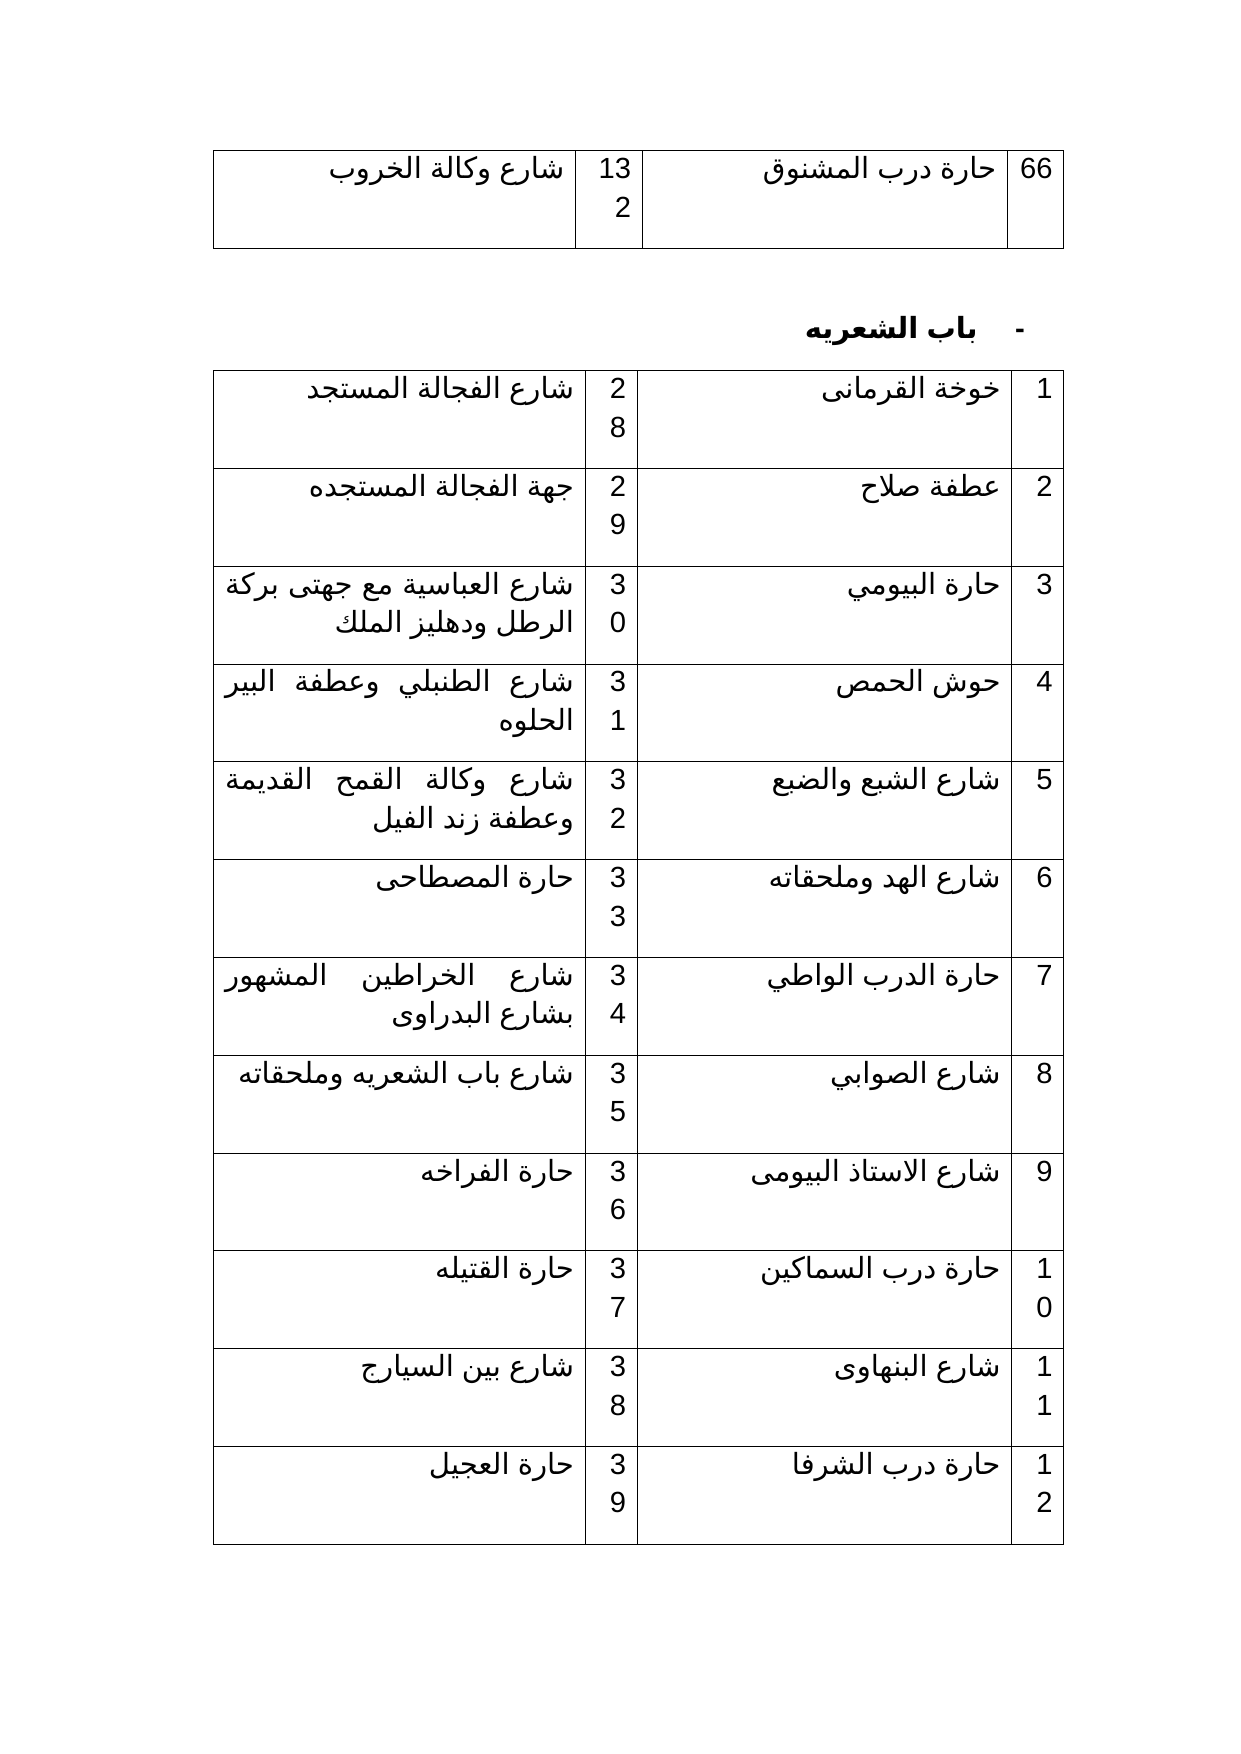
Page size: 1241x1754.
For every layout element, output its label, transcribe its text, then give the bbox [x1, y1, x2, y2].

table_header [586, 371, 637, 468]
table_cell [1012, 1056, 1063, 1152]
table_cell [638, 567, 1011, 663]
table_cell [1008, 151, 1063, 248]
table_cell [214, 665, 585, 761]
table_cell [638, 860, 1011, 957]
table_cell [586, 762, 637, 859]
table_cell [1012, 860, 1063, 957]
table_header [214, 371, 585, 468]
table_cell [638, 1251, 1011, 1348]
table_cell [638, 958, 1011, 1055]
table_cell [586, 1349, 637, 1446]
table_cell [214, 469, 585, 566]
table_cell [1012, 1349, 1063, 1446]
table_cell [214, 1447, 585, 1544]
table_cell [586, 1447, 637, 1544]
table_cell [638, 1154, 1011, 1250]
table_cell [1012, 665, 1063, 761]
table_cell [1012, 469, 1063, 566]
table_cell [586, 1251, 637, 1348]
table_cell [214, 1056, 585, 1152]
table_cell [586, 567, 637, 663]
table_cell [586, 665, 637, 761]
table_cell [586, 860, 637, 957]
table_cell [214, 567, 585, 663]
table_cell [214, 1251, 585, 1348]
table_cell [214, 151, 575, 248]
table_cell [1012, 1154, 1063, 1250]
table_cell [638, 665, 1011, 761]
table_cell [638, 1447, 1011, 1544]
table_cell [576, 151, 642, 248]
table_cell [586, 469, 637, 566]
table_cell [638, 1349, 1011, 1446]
list باب الشعريه [187, 311, 1015, 344]
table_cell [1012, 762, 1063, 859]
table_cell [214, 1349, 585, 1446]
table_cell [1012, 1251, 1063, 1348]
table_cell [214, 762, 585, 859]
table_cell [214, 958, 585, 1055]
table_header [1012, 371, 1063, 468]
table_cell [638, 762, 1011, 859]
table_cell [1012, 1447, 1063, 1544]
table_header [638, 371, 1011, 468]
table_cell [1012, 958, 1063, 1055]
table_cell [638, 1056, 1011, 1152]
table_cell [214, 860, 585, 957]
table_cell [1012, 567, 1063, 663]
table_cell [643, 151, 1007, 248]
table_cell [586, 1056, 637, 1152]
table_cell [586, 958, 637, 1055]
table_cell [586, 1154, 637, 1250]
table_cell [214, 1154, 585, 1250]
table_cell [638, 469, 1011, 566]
